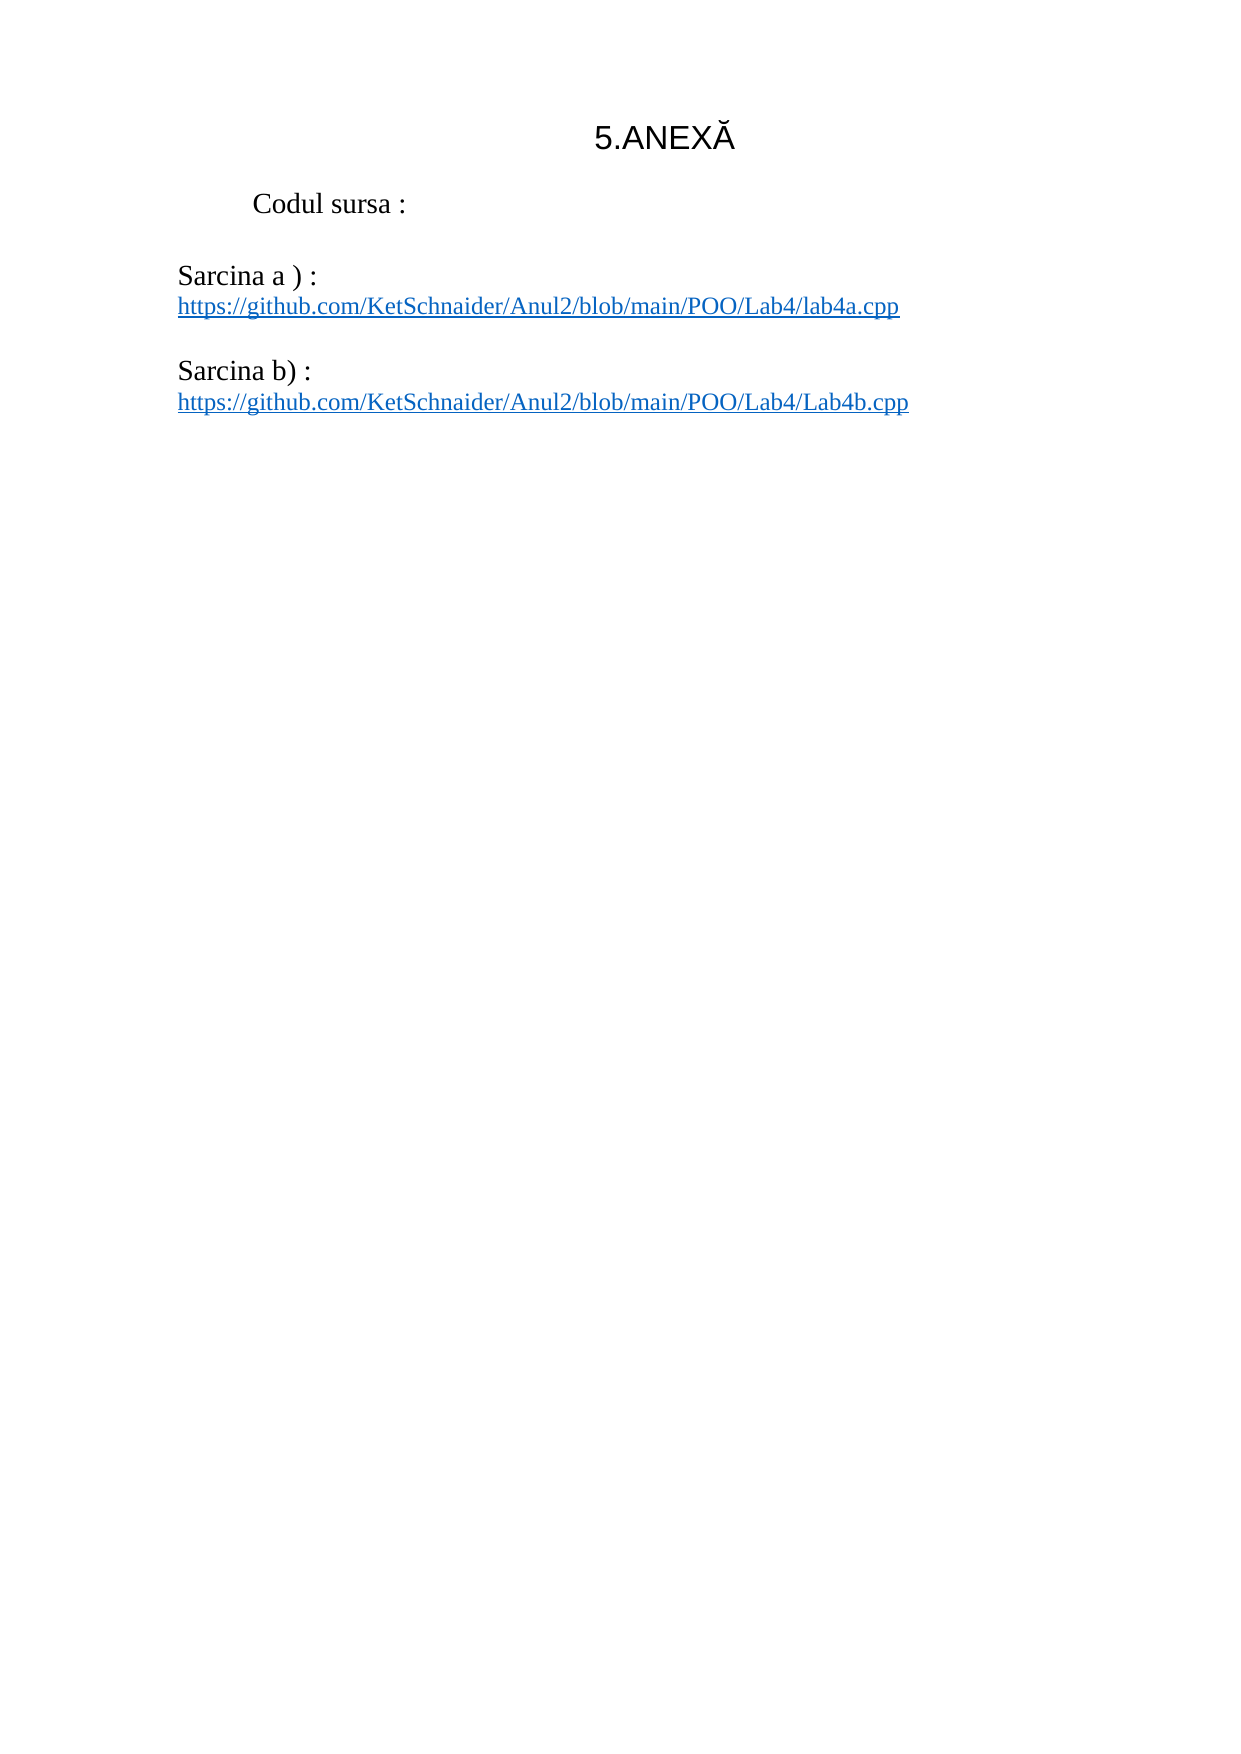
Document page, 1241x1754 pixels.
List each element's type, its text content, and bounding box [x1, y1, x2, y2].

text https://github.com/KetSchnaider/Anul2/blob/main/POO/Lab4/Lab4b.cpp [177, 387, 1152, 416]
subtitle 5.ANEXĂ [177, 118, 1152, 157]
text Sarcina b) : [177, 353, 1152, 387]
text https://github.com/KetSchnaider/Anul2/blob/main/POO/Lab4/lab4a.cpp [177, 291, 1152, 320]
text Sarcina a ) : [177, 258, 1152, 291]
list Codul sursa : [252, 186, 1152, 219]
